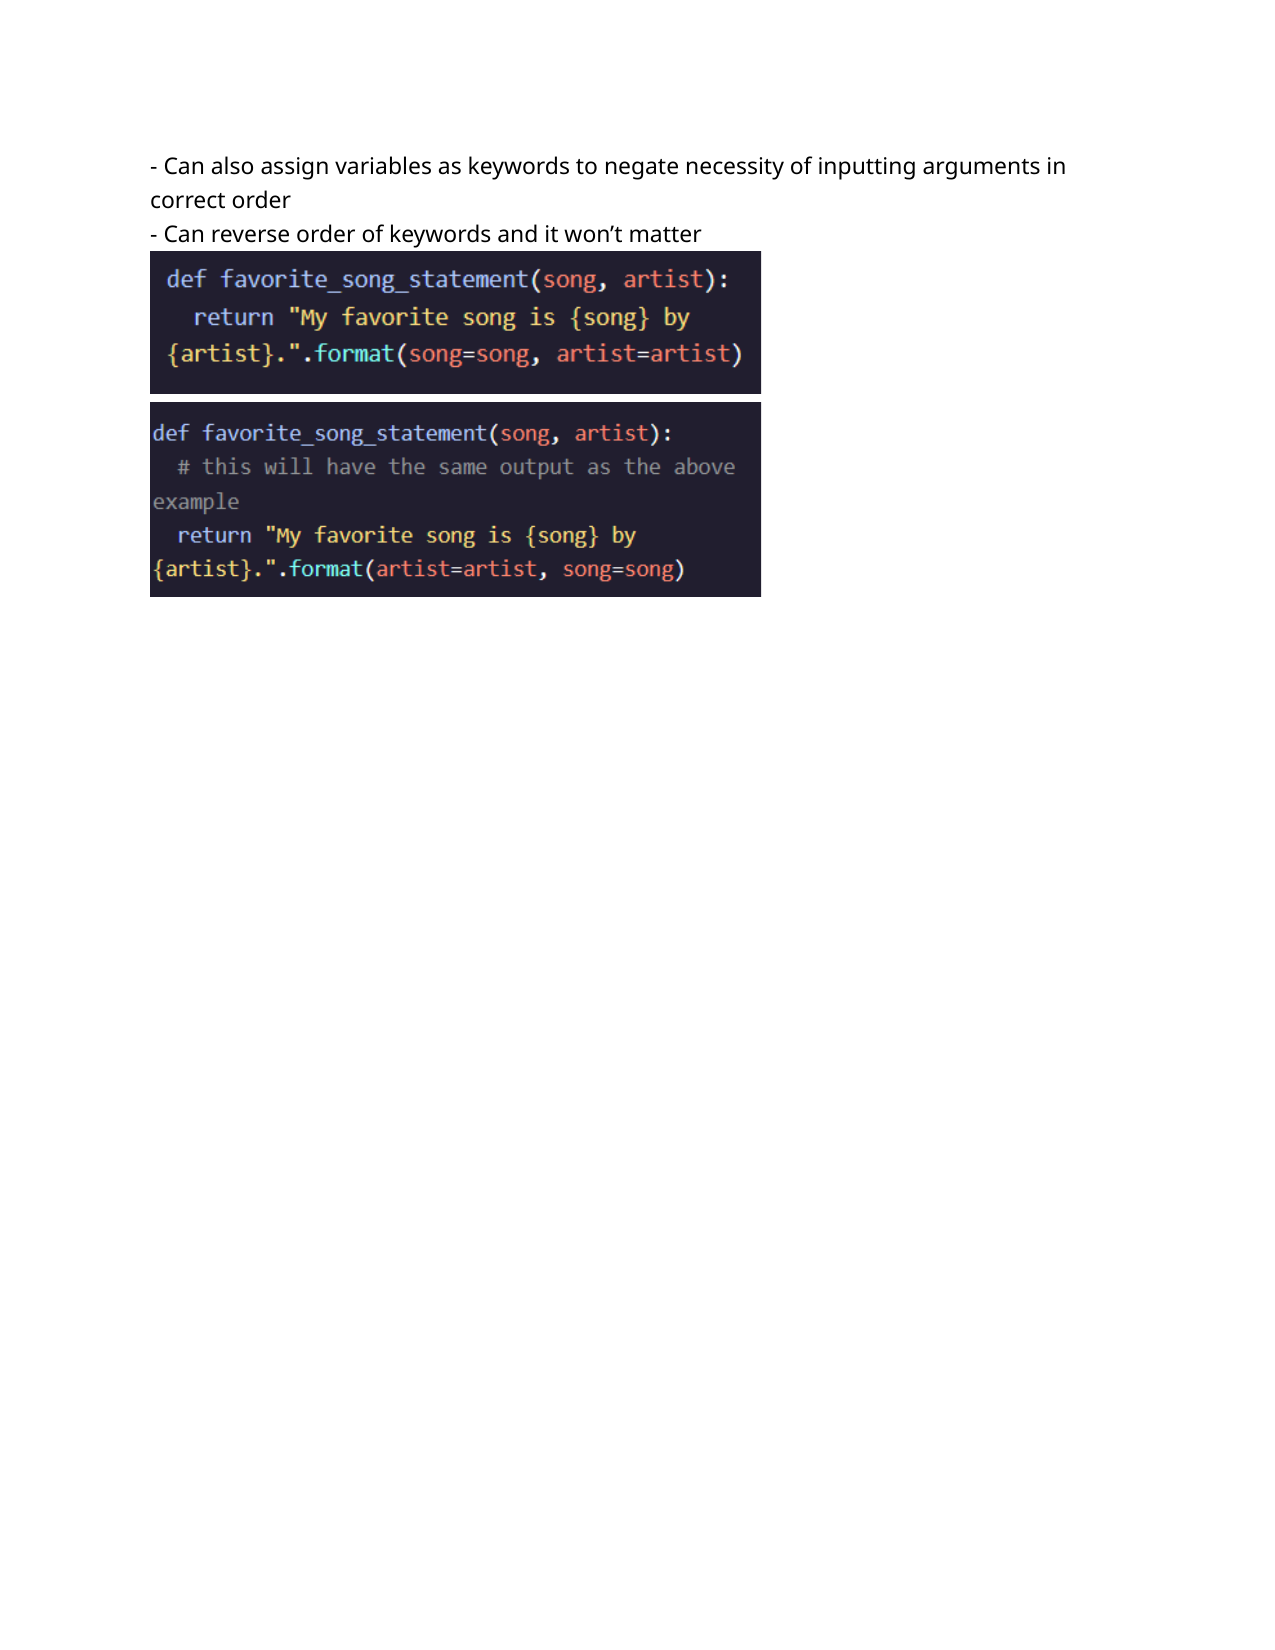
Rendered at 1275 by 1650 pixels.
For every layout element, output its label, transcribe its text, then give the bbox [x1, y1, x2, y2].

picture [150, 402, 762, 597]
picture [150, 251, 762, 394]
